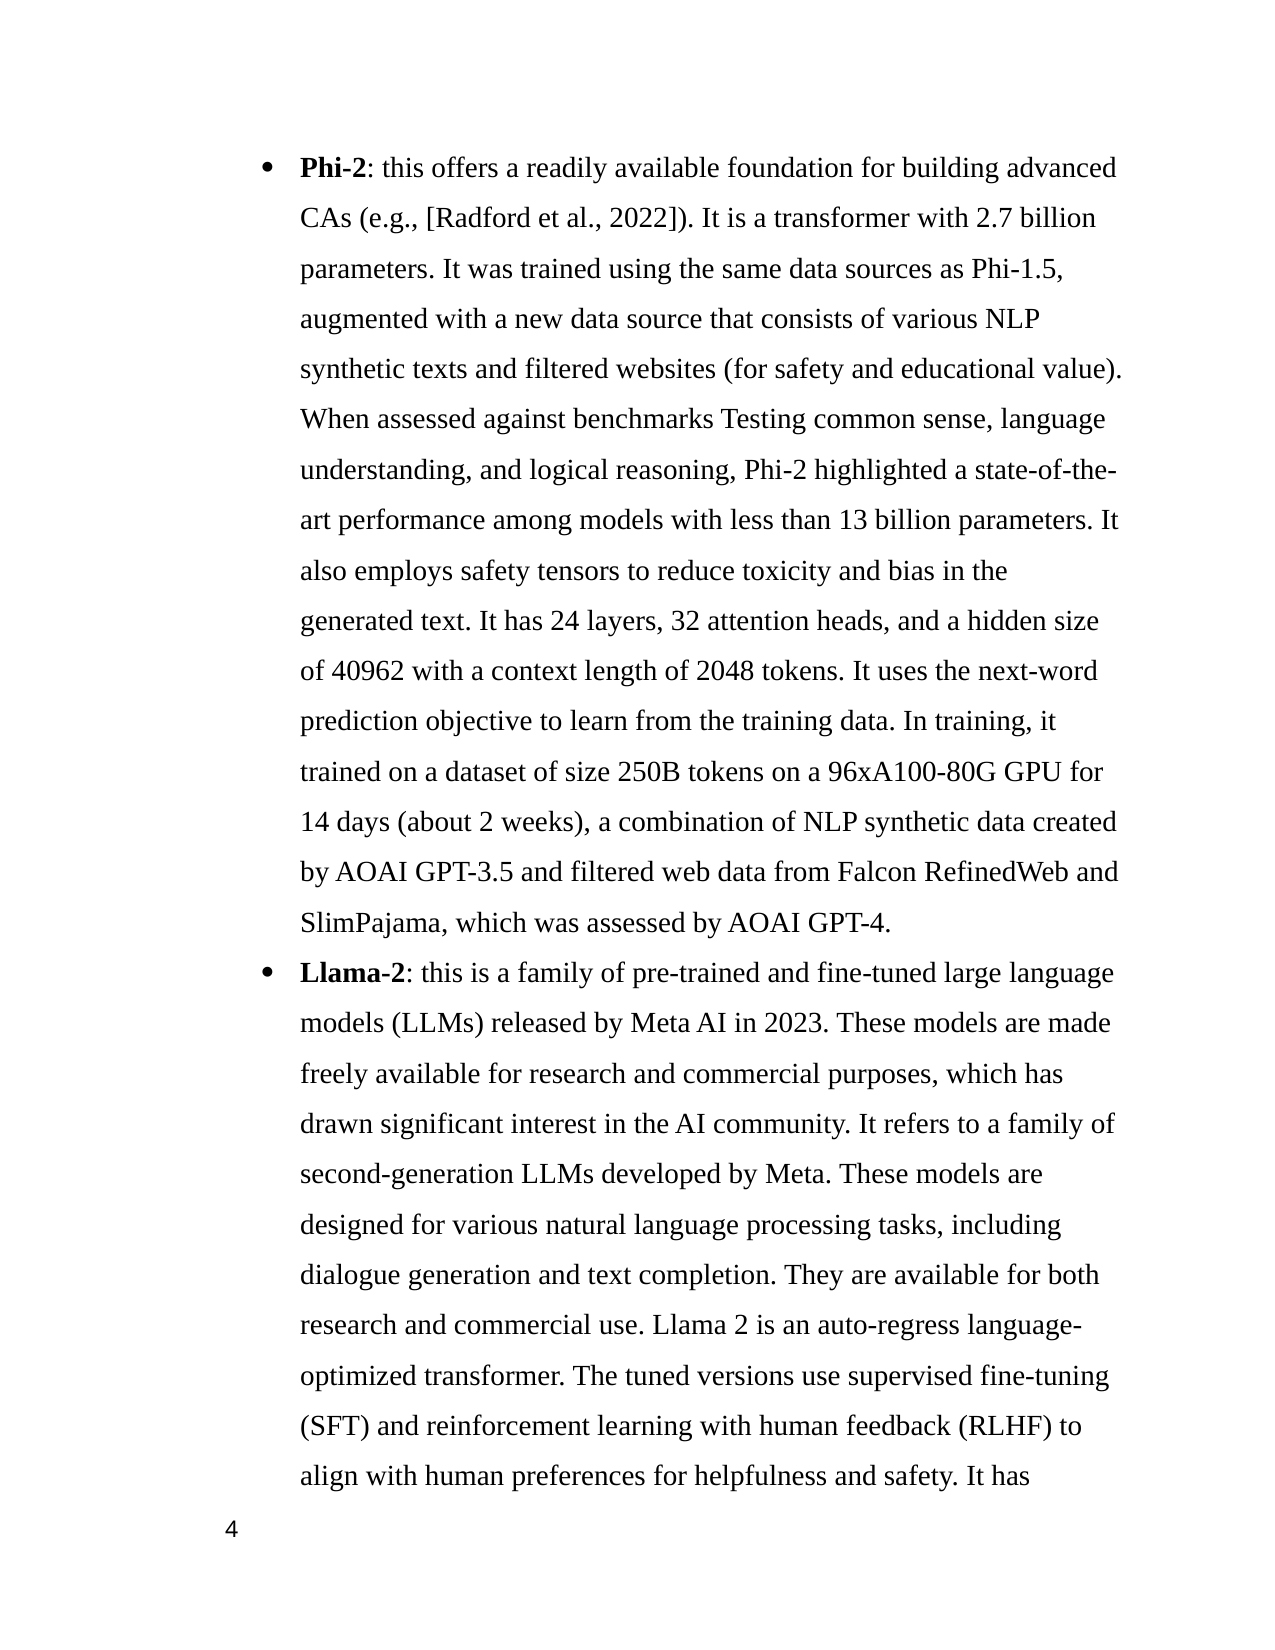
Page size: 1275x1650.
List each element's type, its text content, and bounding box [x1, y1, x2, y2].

list Phi-2: this offers a readily available foundation for building advanced CAs (e.g., [Radford et al., 2022]). It is a transformer with 2.7 billion parameters. It was trained using the same data sources as Phi-1.5, augmented with a new data source that consists of various NLP synthetic texts and filtered websites (for safety and educational value). When assessed against benchmarks Testing common sense, language understanding, and logical reasoning, Phi-2 highlighted a state-of-the-art performance among models with less than 13 billion parameters. It also employs safety tensors to reduce toxicity and bias in the generated text. It has 24 layers, 32 attention heads, and a hidden size of 40962 with a context length of 2048 tokens. It uses the next-word prediction objective to learn from the training data. In training, it trained on a dataset of size 250B tokens on a 96xA100-80G GPU for 14 days (about 2 weeks), a combination of NLP synthetic data created by AOAI GPT-3.5 and filtered web data from Falcon RefinedWeb and SlimPajama, which was assessed by AOAI GPT-4. [262, 150, 1125, 938]
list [262, 955, 1125, 1492]
